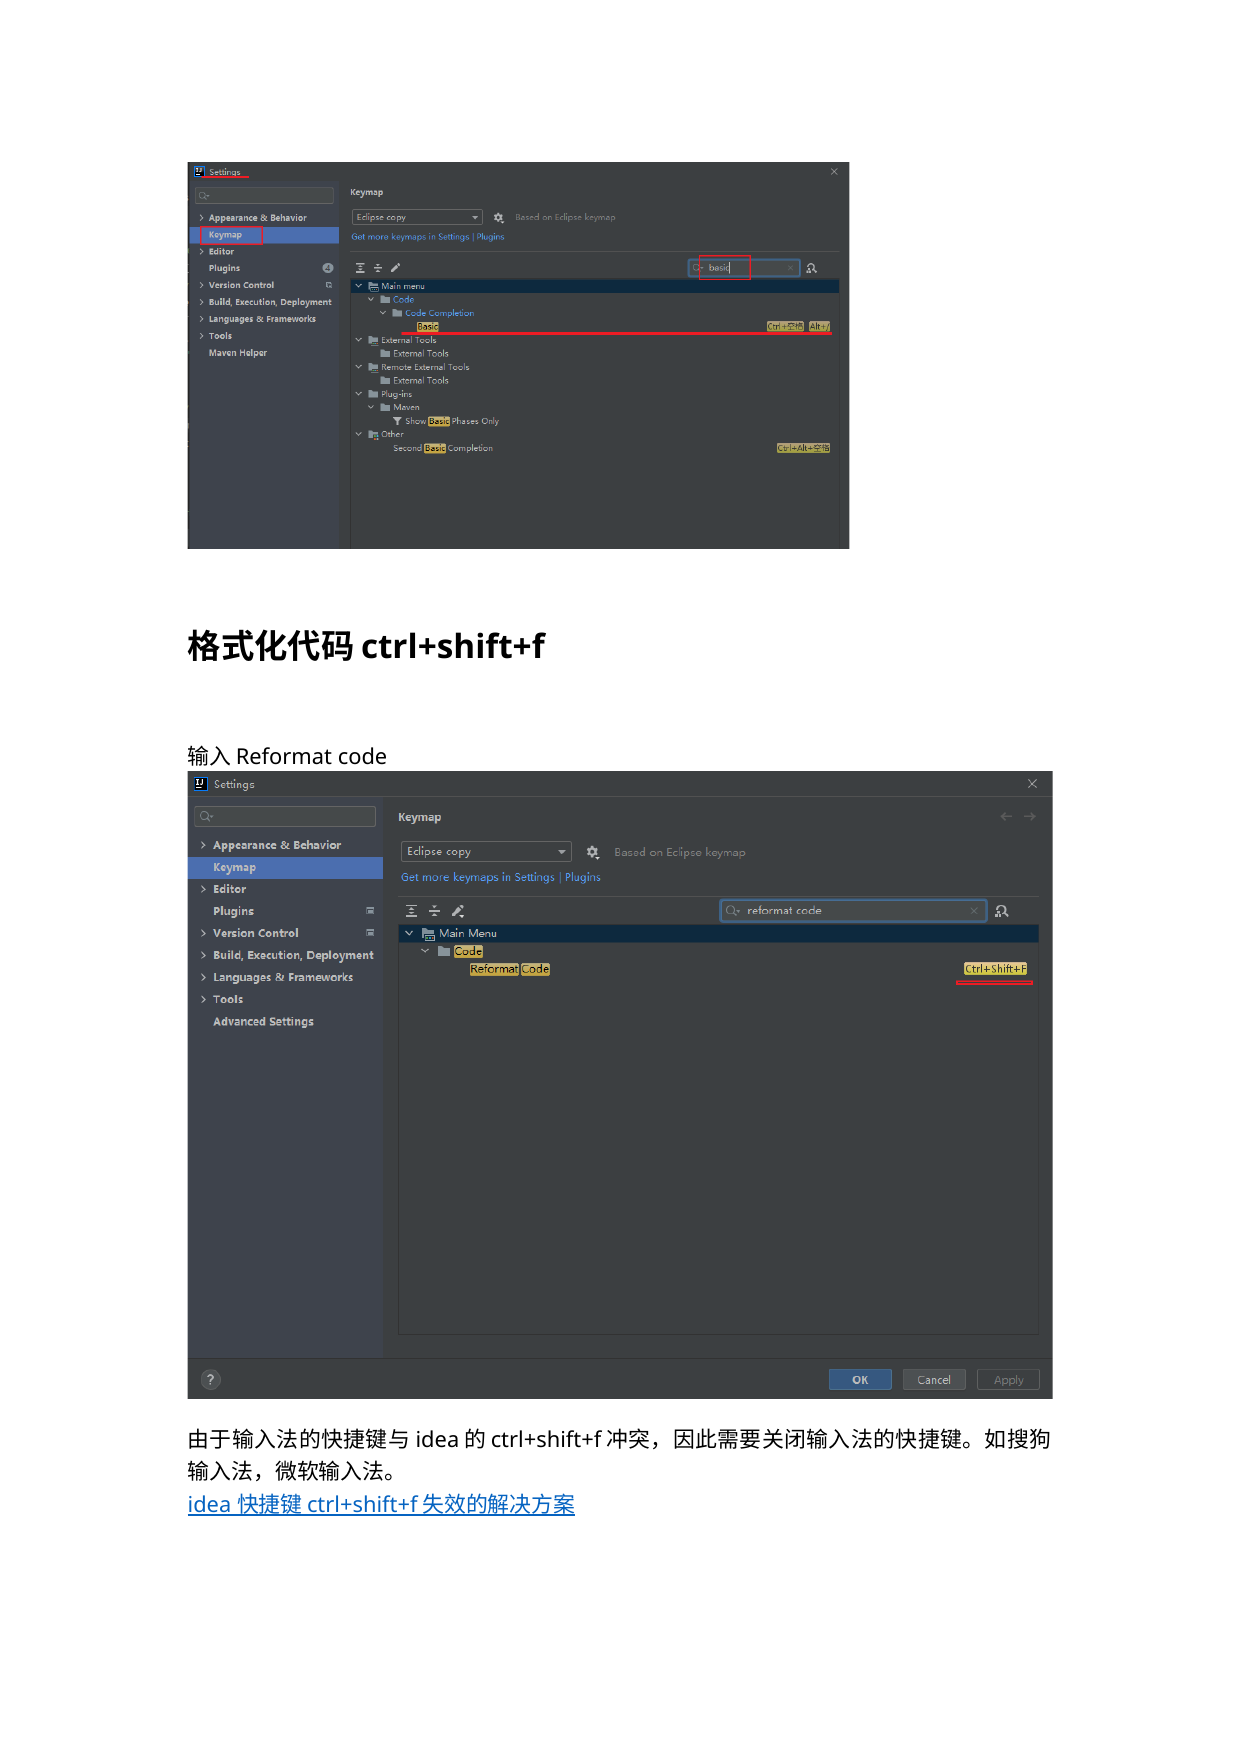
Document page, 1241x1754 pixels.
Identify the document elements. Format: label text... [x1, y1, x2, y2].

text idea 快捷键ctrl+shift+f失效的解决方案 [187, 1486, 1053, 1519]
picture [187, 771, 1053, 1399]
text 由于输入法的快捷键与idea的ctrl+shift+f冲突，因此需要关闭输入法的快捷键。如搜狗输入法，微软输入法。 [187, 1421, 1053, 1486]
picture [187, 162, 850, 549]
subtitle 格式化代码ctrl+shift+f [187, 612, 1053, 677]
text 输入Reformat code [187, 739, 1053, 771]
